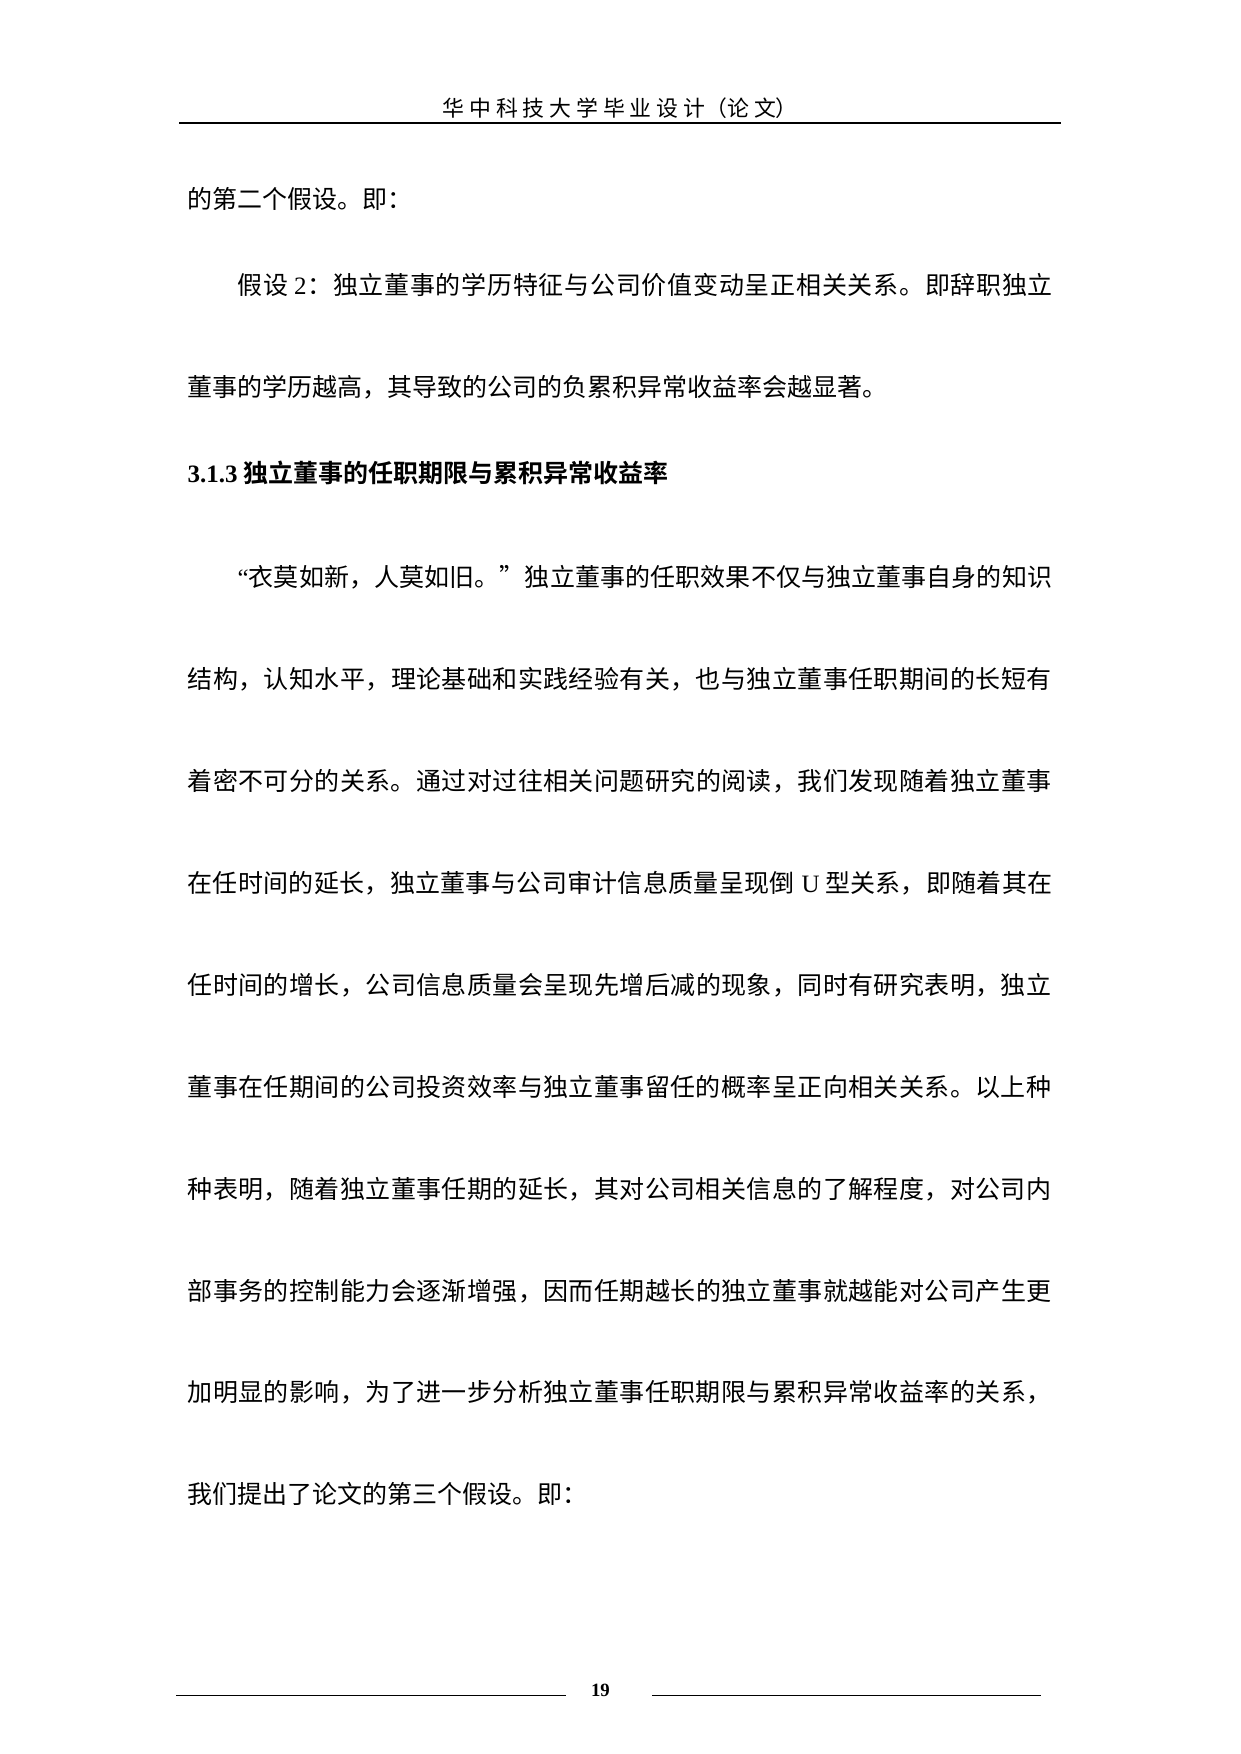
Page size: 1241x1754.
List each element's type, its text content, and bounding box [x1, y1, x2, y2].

subtitle 独立董事的任职期限与累积异常收益率 [187, 438, 1053, 506]
text 假设2：独立董事的学历特征与公司价值变动呈正相关关系。即辞职独立董事的学历越高，其导致的公司的负累积异常收益率会越显著。 [187, 250, 1053, 420]
text “衣莫如新，人莫如旧。”独立董事的任职效果不仅与独立董事自身的知识结构，认知水平，理论基础和实践经验有关，也与独立董事任职期间的长短有着密不可分的关系。通过对过往相关问题研究的阅读，我们发现随着独立董事在任时间的延长，独立董事与公司审计信息质量呈现倒U型关系，即随着其在任时间的增长，公司信息质量会呈现先增后减的现象，同时有研究表明，独立董事在任期间的公司投资效率与独立董事留任的概率呈正向相关关系。以上种种表明，随着独立董事任期的延长，其对公司相关信息的了解程度，对公司内部事务的控制能力会逐渐增强，因而任期越长的独立董事就越能对公司产生更加明显的影响，为了进一步分析独立董事任职期限与累积异常收益率的关系，我们提出了论文的第三个假设。即： [187, 542, 1053, 1527]
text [187, 164, 1053, 232]
